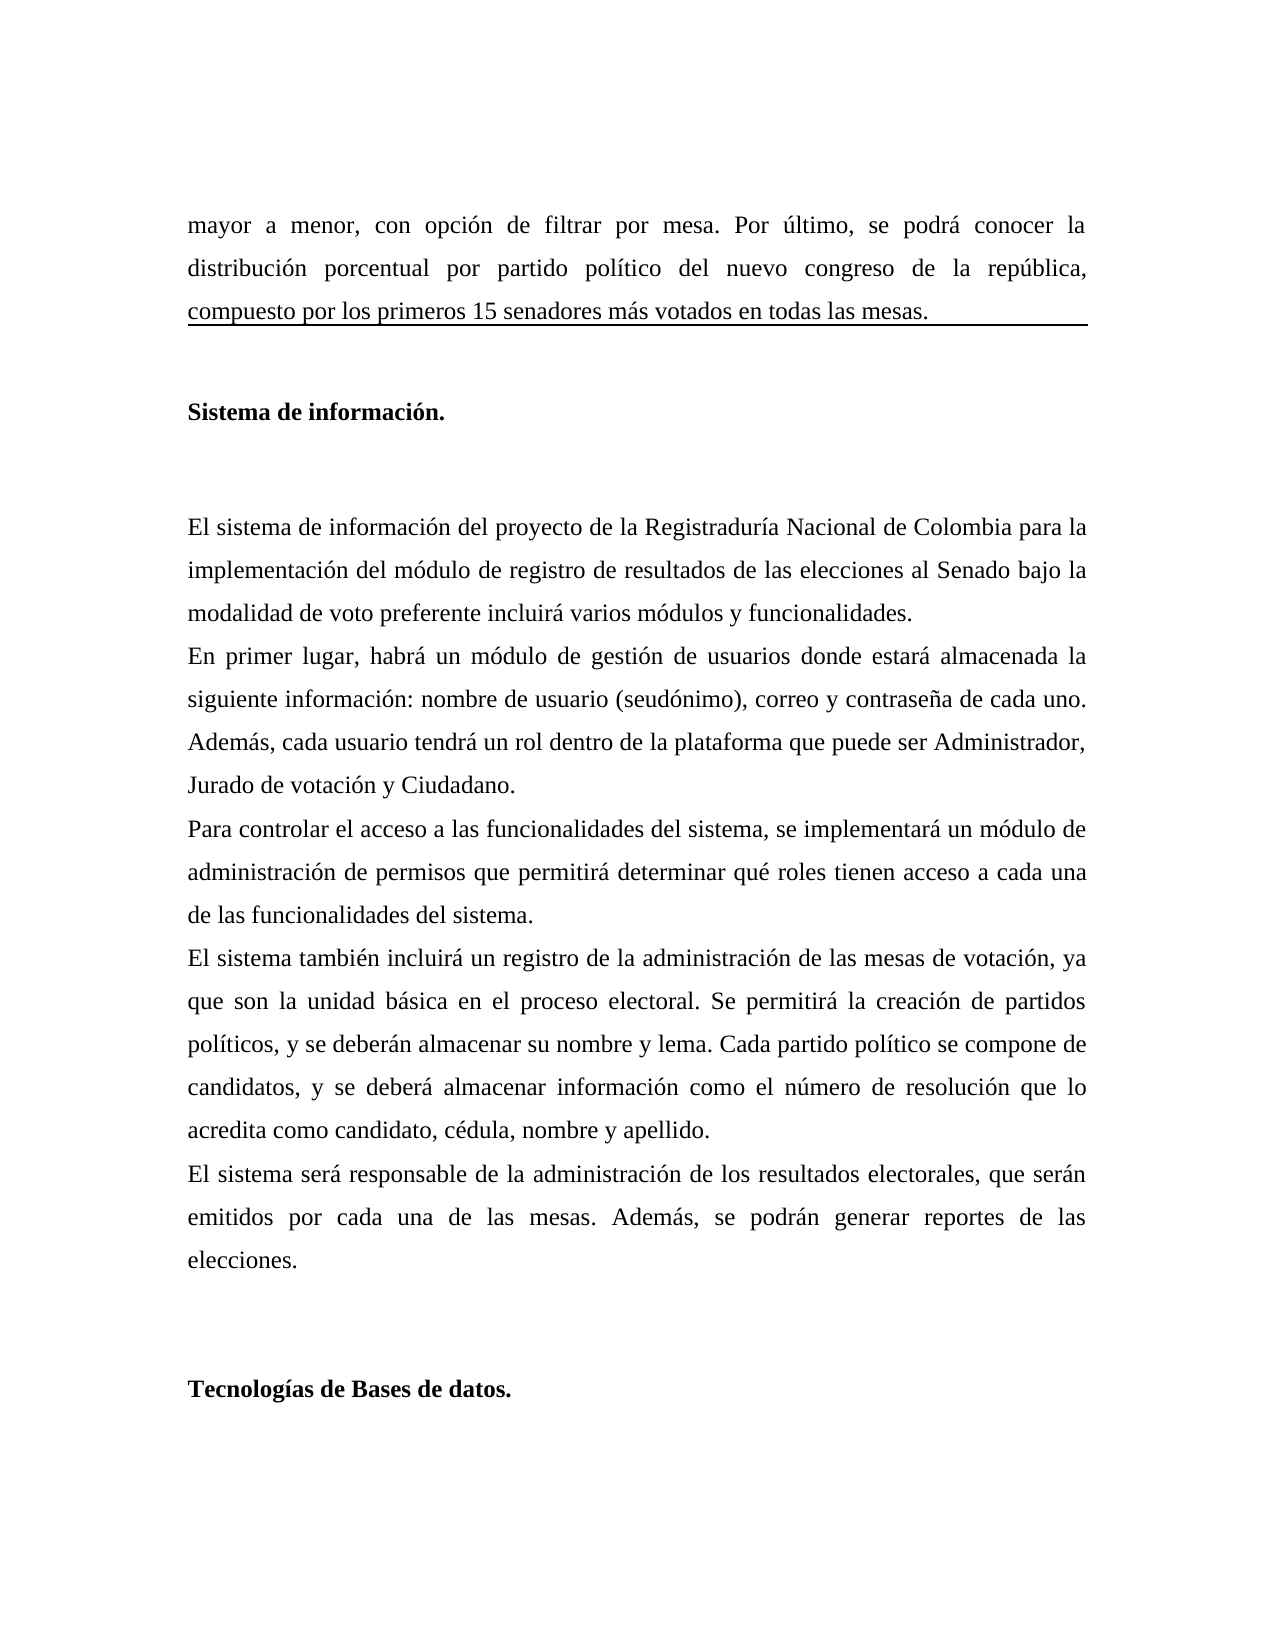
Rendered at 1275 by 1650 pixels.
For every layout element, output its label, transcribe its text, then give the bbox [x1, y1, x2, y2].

text En primer lugar, habrá un módulo de gestión de usuarios donde estará almacenada la siguiente información: nombre de usuario (seudónimo), correo y contraseña de cada uno. Además, cada usuario tendrá un rol dentro de la plataforma que puede ser Administrador, Jurado de votación y Ciudadano. [187, 641, 1087, 799]
subtitle Tecnologías de Bases de datos. [187, 1374, 1087, 1403]
subtitle Sistema de información. [187, 397, 1087, 426]
text El sistema de información del proyecto de la Registraduría Nacional de Colombia para la implementación del módulo de registro de resultados de las elecciones al Senado bajo la modalidad de voto preferente incluirá varios módulos y funcionalidades. [187, 512, 1087, 627]
text El sistema será responsable de la administración de los resultados electorales, que serán emitidos por cada una de las mesas. Además, se podrán generar reportes de las elecciones. [187, 1159, 1087, 1274]
text El sistema también incluirá un registro de la administración de las mesas de votación, ya que son la unidad básica en el proceso electoral. Se permitirá la creación de partidos políticos, y se deberán almacenar su nombre y lema. Cada partido político se compone de candidatos, y se deberá almacenar información como el número de resolución que lo acredita como candidato, cédula, nombre y apellido. [187, 943, 1087, 1144]
text Para controlar el acceso a las funcionalidades del sistema, se implementará un módulo de administración de permisos que permitirá determinar qué roles tienen acceso a cada una de las funcionalidades del sistema. [187, 814, 1087, 929]
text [187, 210, 1087, 325]
